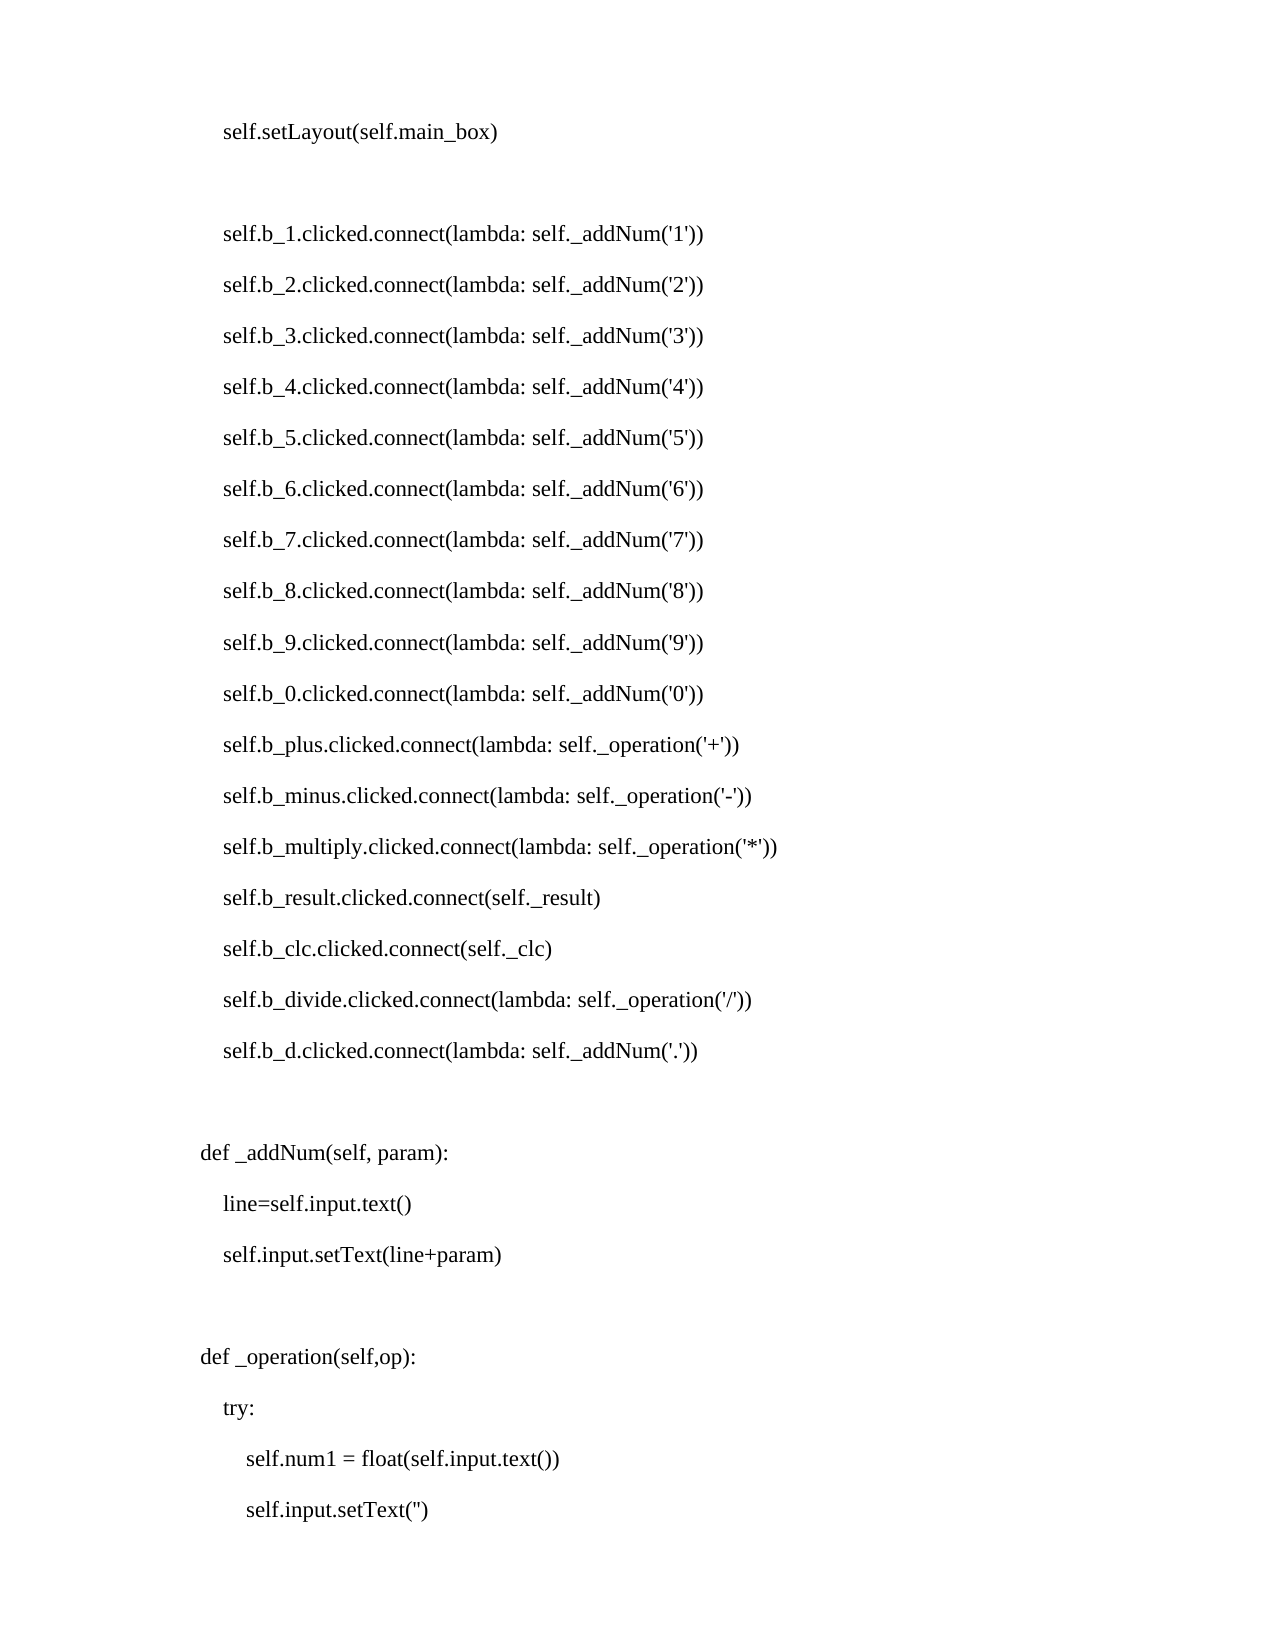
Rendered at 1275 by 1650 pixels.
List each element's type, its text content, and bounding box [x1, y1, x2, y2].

text try: [177, 1394, 1186, 1421]
text self.b_3.clicked.connect(lambda: self._addNum('3')) [177, 322, 1186, 349]
text self.b_8.clicked.connect(lambda: self._addNum('8')) [177, 577, 1186, 604]
text def _addNum(self, param): [177, 1139, 1186, 1165]
text def _operation(self,op): [177, 1343, 1186, 1369]
text self.b_2.clicked.connect(lambda: self._addNum('2')) [177, 271, 1186, 298]
text self.b_minus.clicked.connect(lambda: self._operation('-')) [177, 782, 1186, 808]
text self.setLayout(self.main_box) [177, 118, 1186, 144]
text self.b_7.clicked.connect(lambda: self._addNum('7')) [177, 526, 1186, 553]
text self.b_clc.clicked.connect(self._clc) [177, 935, 1186, 961]
text self.b_9.clicked.connect(lambda: self._addNum('9')) [177, 628, 1186, 655]
text self.b_0.clicked.connect(lambda: self._addNum('0')) [177, 679, 1186, 706]
text line=self.input.text() [177, 1190, 1186, 1216]
text self.b_result.clicked.connect(self._result) [177, 884, 1186, 910]
text self.b_1.clicked.connect(lambda: self._addNum('1')) [177, 220, 1186, 247]
text self.b_5.clicked.connect(lambda: self._addNum('5')) [177, 424, 1186, 451]
text self.b_d.clicked.connect(lambda: self._addNum('.')) [177, 1037, 1186, 1063]
text self.b_multiply.clicked.connect(lambda: self._operation('*')) [177, 833, 1186, 859]
text self.b_divide.clicked.connect(lambda: self._operation('/')) [177, 986, 1186, 1012]
text self.input.setText(line+param) [177, 1241, 1186, 1267]
text self.b_4.clicked.connect(lambda: self._addNum('4')) [177, 373, 1186, 400]
text self.b_plus.clicked.connect(lambda: self._operation('+')) [177, 731, 1186, 757]
text self.num1 = float(self.input.text()) [177, 1445, 1186, 1472]
text self.b_6.clicked.connect(lambda: self._addNum('6')) [177, 475, 1186, 502]
text self.input.setText('') [177, 1496, 1186, 1523]
